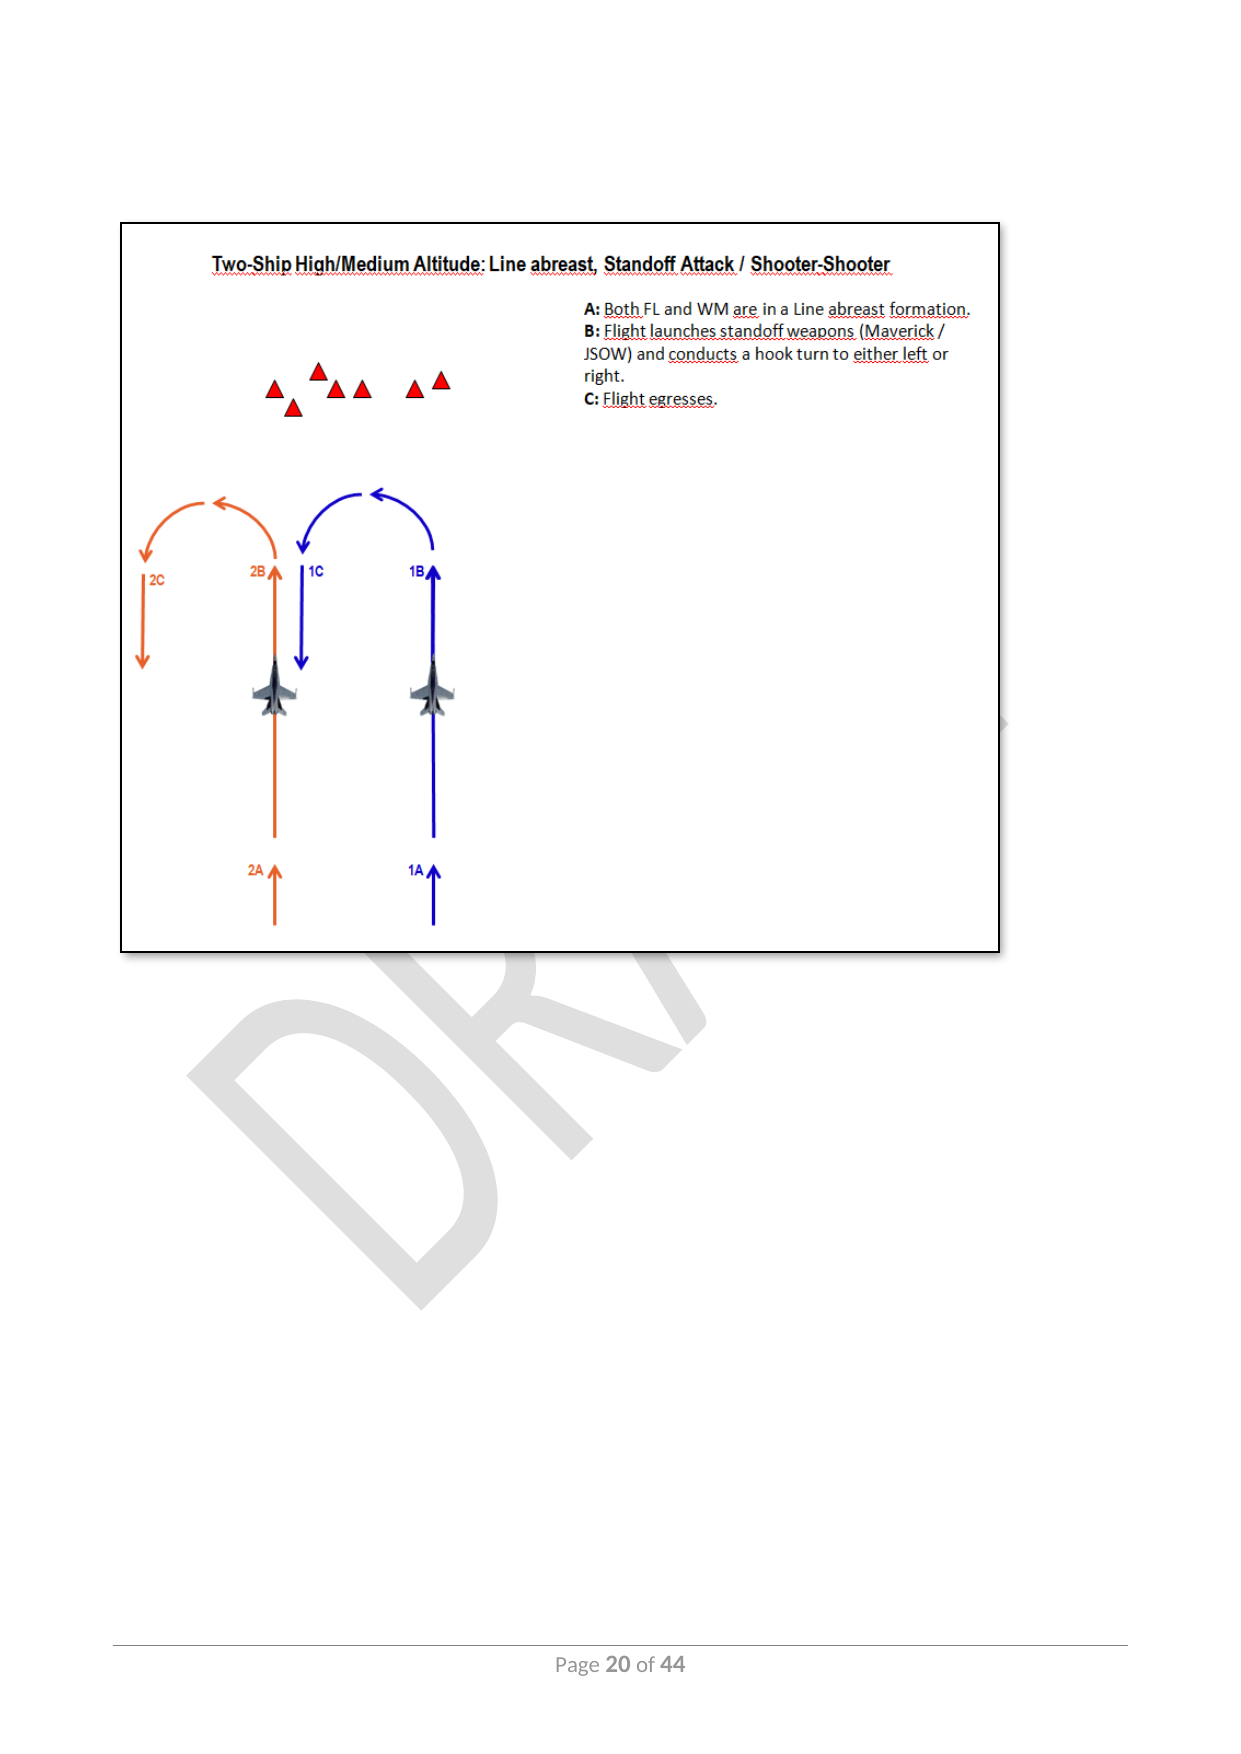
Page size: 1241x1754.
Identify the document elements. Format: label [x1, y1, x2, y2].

picture [122, 224, 998, 951]
